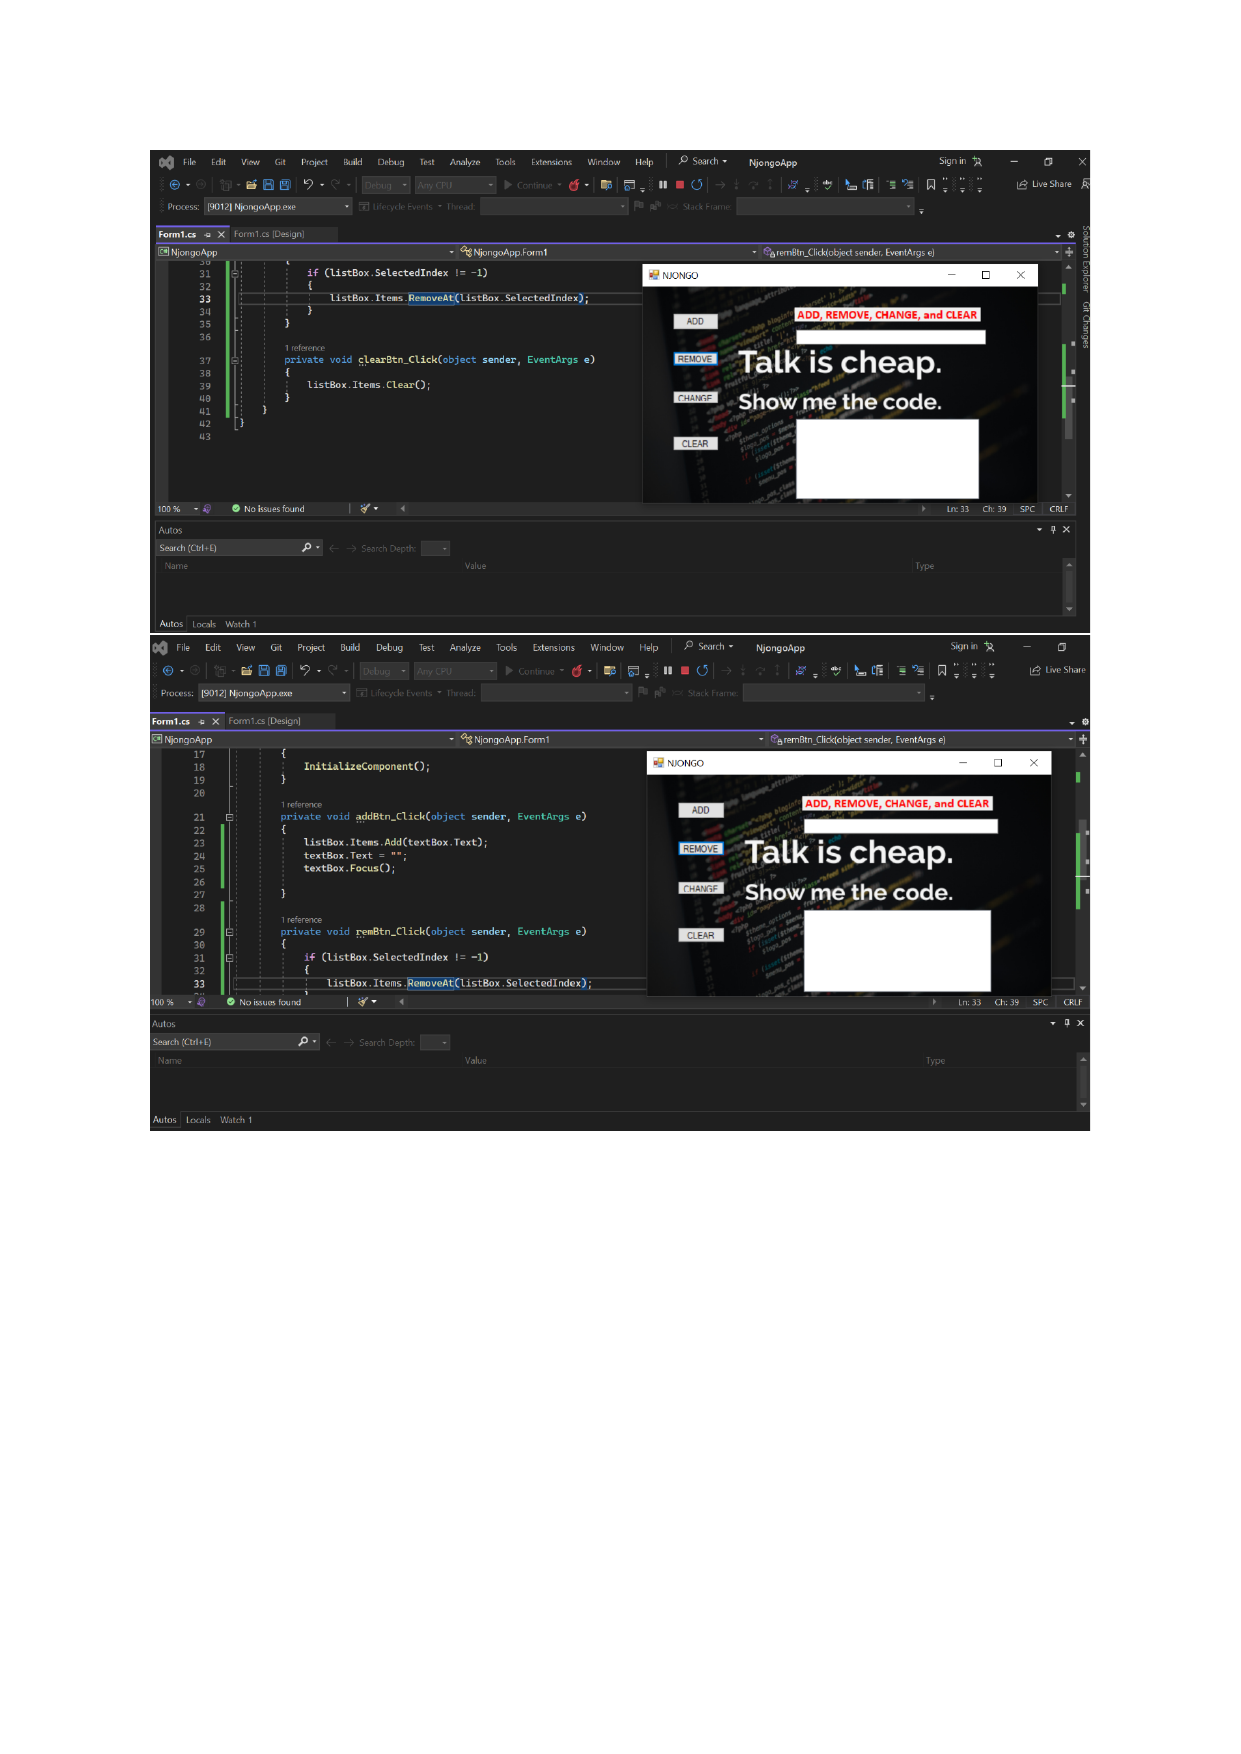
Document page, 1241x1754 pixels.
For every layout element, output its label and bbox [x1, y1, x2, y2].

picture [150, 150, 1091, 633]
picture [150, 635, 1091, 1131]
